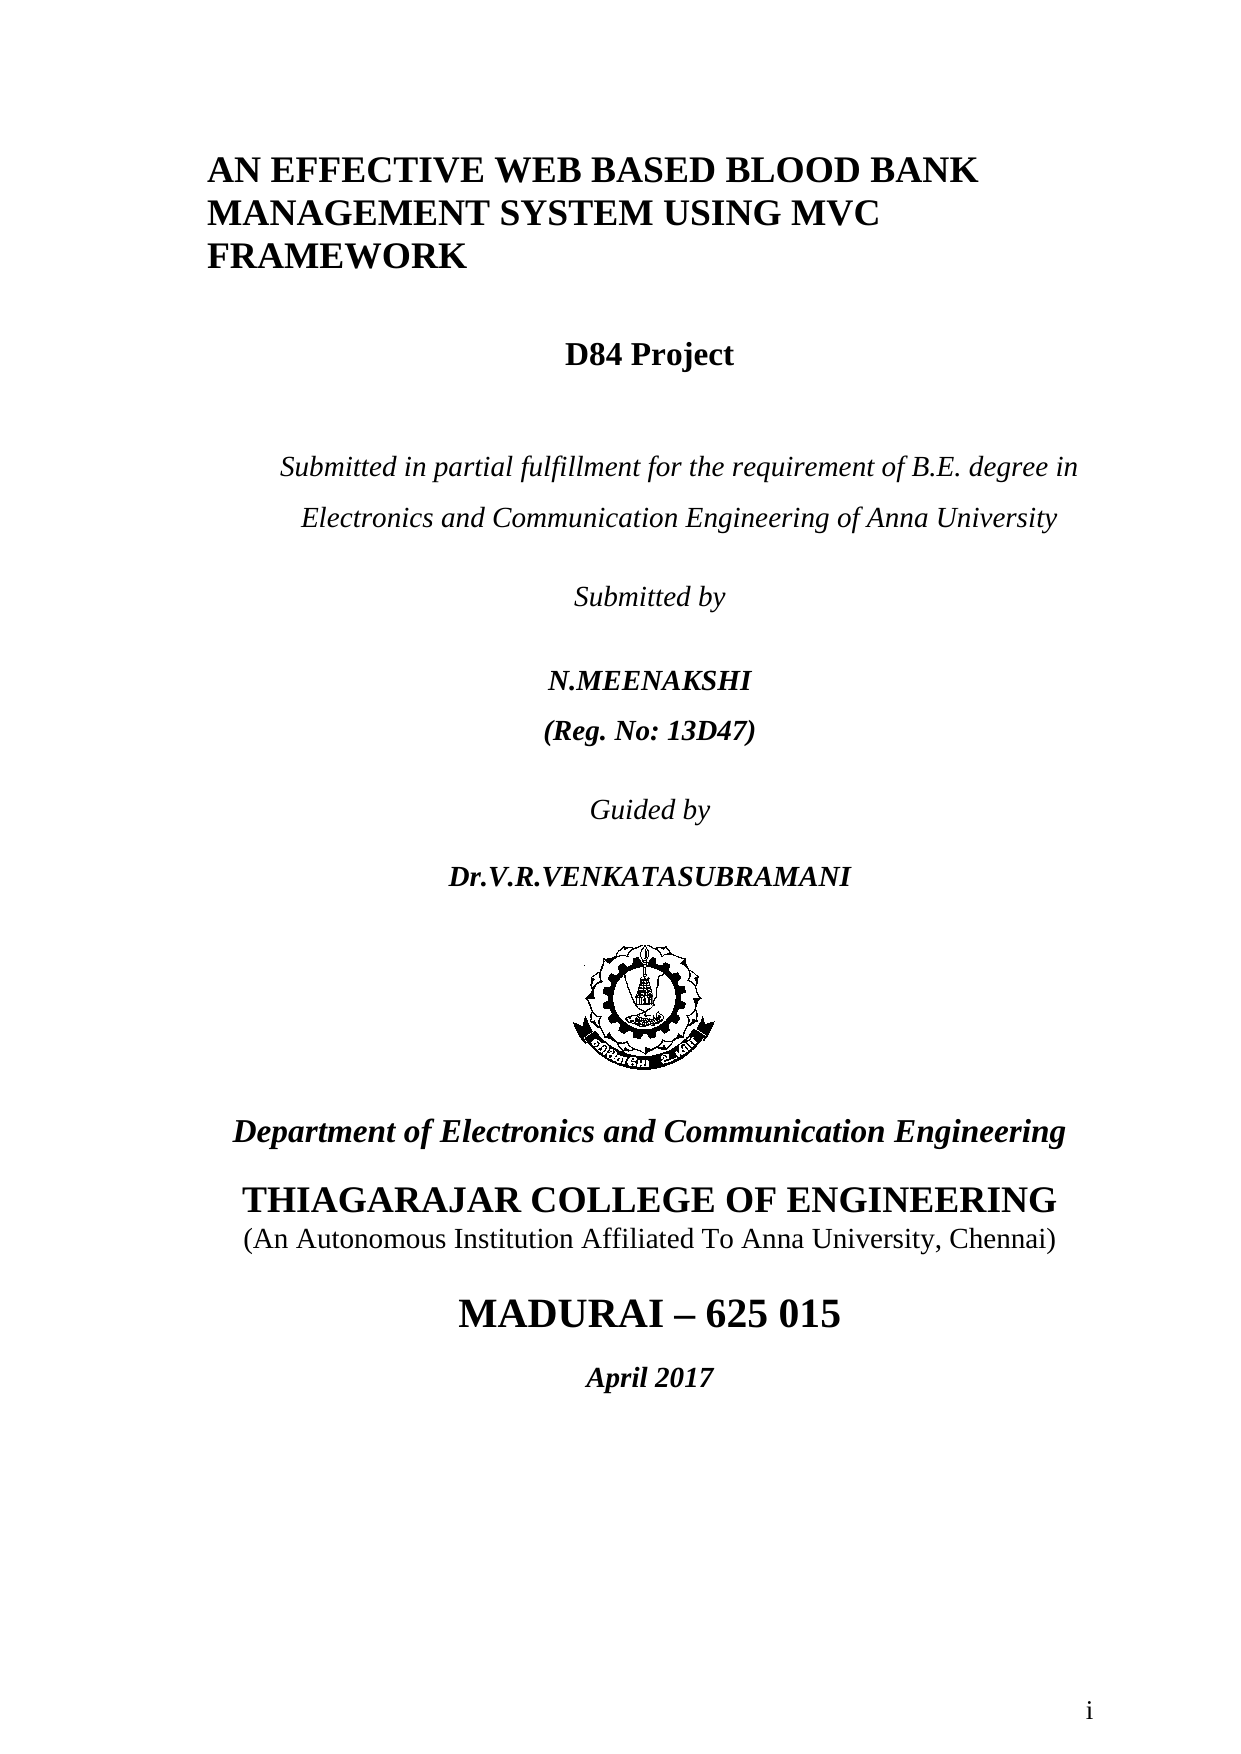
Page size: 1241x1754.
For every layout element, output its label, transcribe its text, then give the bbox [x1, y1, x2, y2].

text Submitted in partial fulfillment for the requirement of B.E. degree in Electronics and Communication Engineering of Anna University [266, 449, 1092, 533]
text AN EFFECTIVE WEB BASED BLOOD BANK MANAGEMENT SYSTEM USING MVC FRAMEWORK [207, 148, 1092, 277]
subtitle THIAGARAJAR COLLEGE OF ENGINEERING [207, 1178, 1092, 1221]
text (Reg. No: 13D47) [207, 713, 1092, 747]
text April 2017 [207, 1360, 1092, 1393]
text MADURAI – 625 015 [207, 1288, 1092, 1336]
subtitle D84 Project [207, 334, 1092, 373]
picture [565, 945, 740, 1082]
text (An Autonomous Institution Affiliated To Anna University, Chennai) [207, 1221, 1092, 1254]
subtitle Submitted by [207, 579, 1092, 612]
subtitle Guided by [207, 792, 1092, 826]
subtitle Department of Electronics and Communication Engineering [207, 1111, 1092, 1149]
subtitle Dr.V.R.VENKATASUBRAMANI [207, 859, 1092, 893]
text N.MEENAKSHI [207, 663, 1092, 696]
